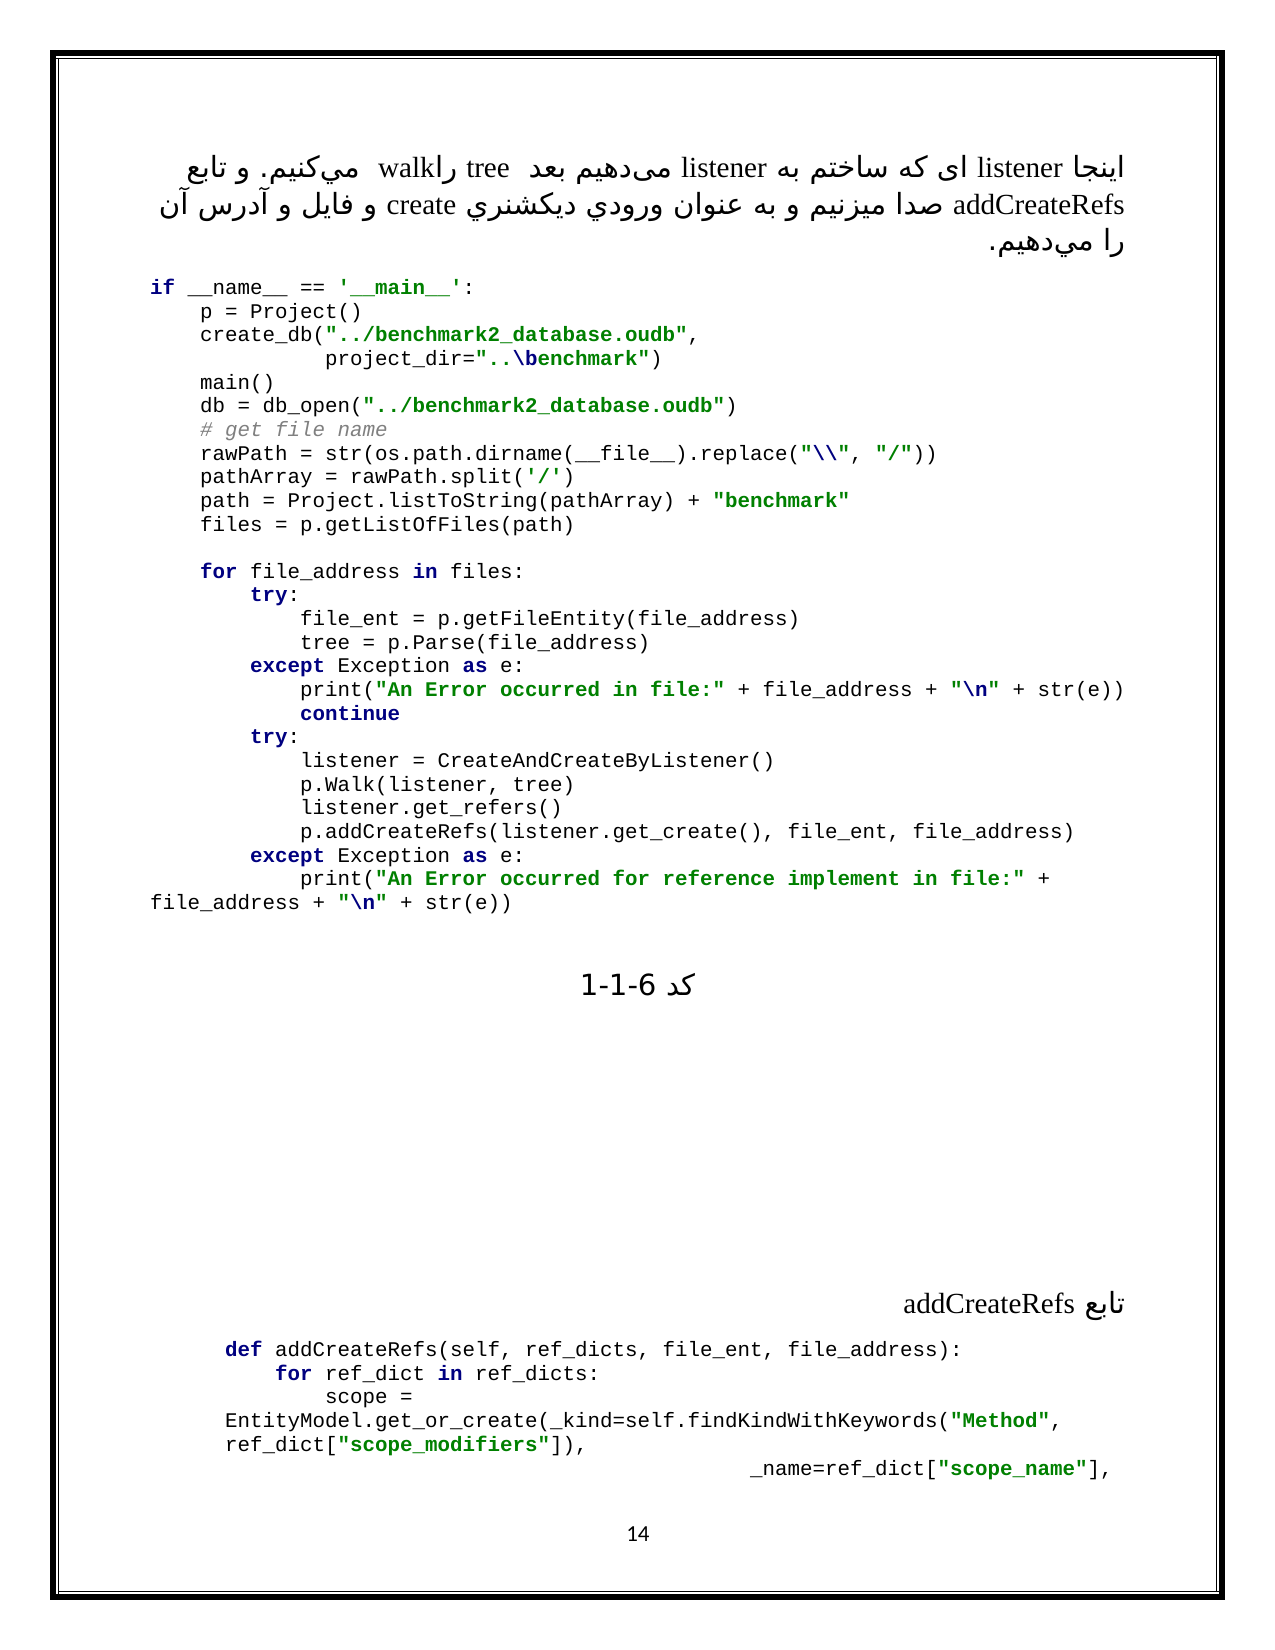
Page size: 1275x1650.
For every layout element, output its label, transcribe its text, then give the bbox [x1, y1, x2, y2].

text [225, 1339, 1125, 1481]
text if __name__ == '__main__': p = Project() create_db("../benchmark2_database.oudb", project_dir="..\benchmark") main() db = db_open("../benchmark2_database.oudb") # get file name rawPath = str(os.path.dirname(__file__).replace("\\", "/")) pathArray = rawPath.split('/') path = Project.listToString(pathArray) + "benchmark" files = p.getListOfFiles(path) for file_address in files: try: file_ent = p.getFileEntity(file_address) tree = p.Parse(file_address) except Exception as e: print("An Error occurred in file:" + file_address + "\n" + str(e)) continue try: listener = CreateAndCreateByListener() p.Walk(listener, tree) listener.get_refers() p.addCreateRefs(listener.get_create(), file_ent, file_address) except Exception as e: print("An Error occurred for reference implement in file:" + file_address + "\n" + str(e)) [150, 277, 1125, 916]
text اینجا listener ای که ساختم به listener می‌دهیم بعد tree راwalk مي‌كنيم. و تابع addCreateRefs صدا ميزنيم و به عنوان ورودي ديكشنري create و فايل و آدرس آن را مي‌دهيم. [150, 150, 1125, 258]
text کد 6-1-1 [150, 968, 1125, 1002]
text تابع addCreateRefs [150, 1286, 1125, 1320]
